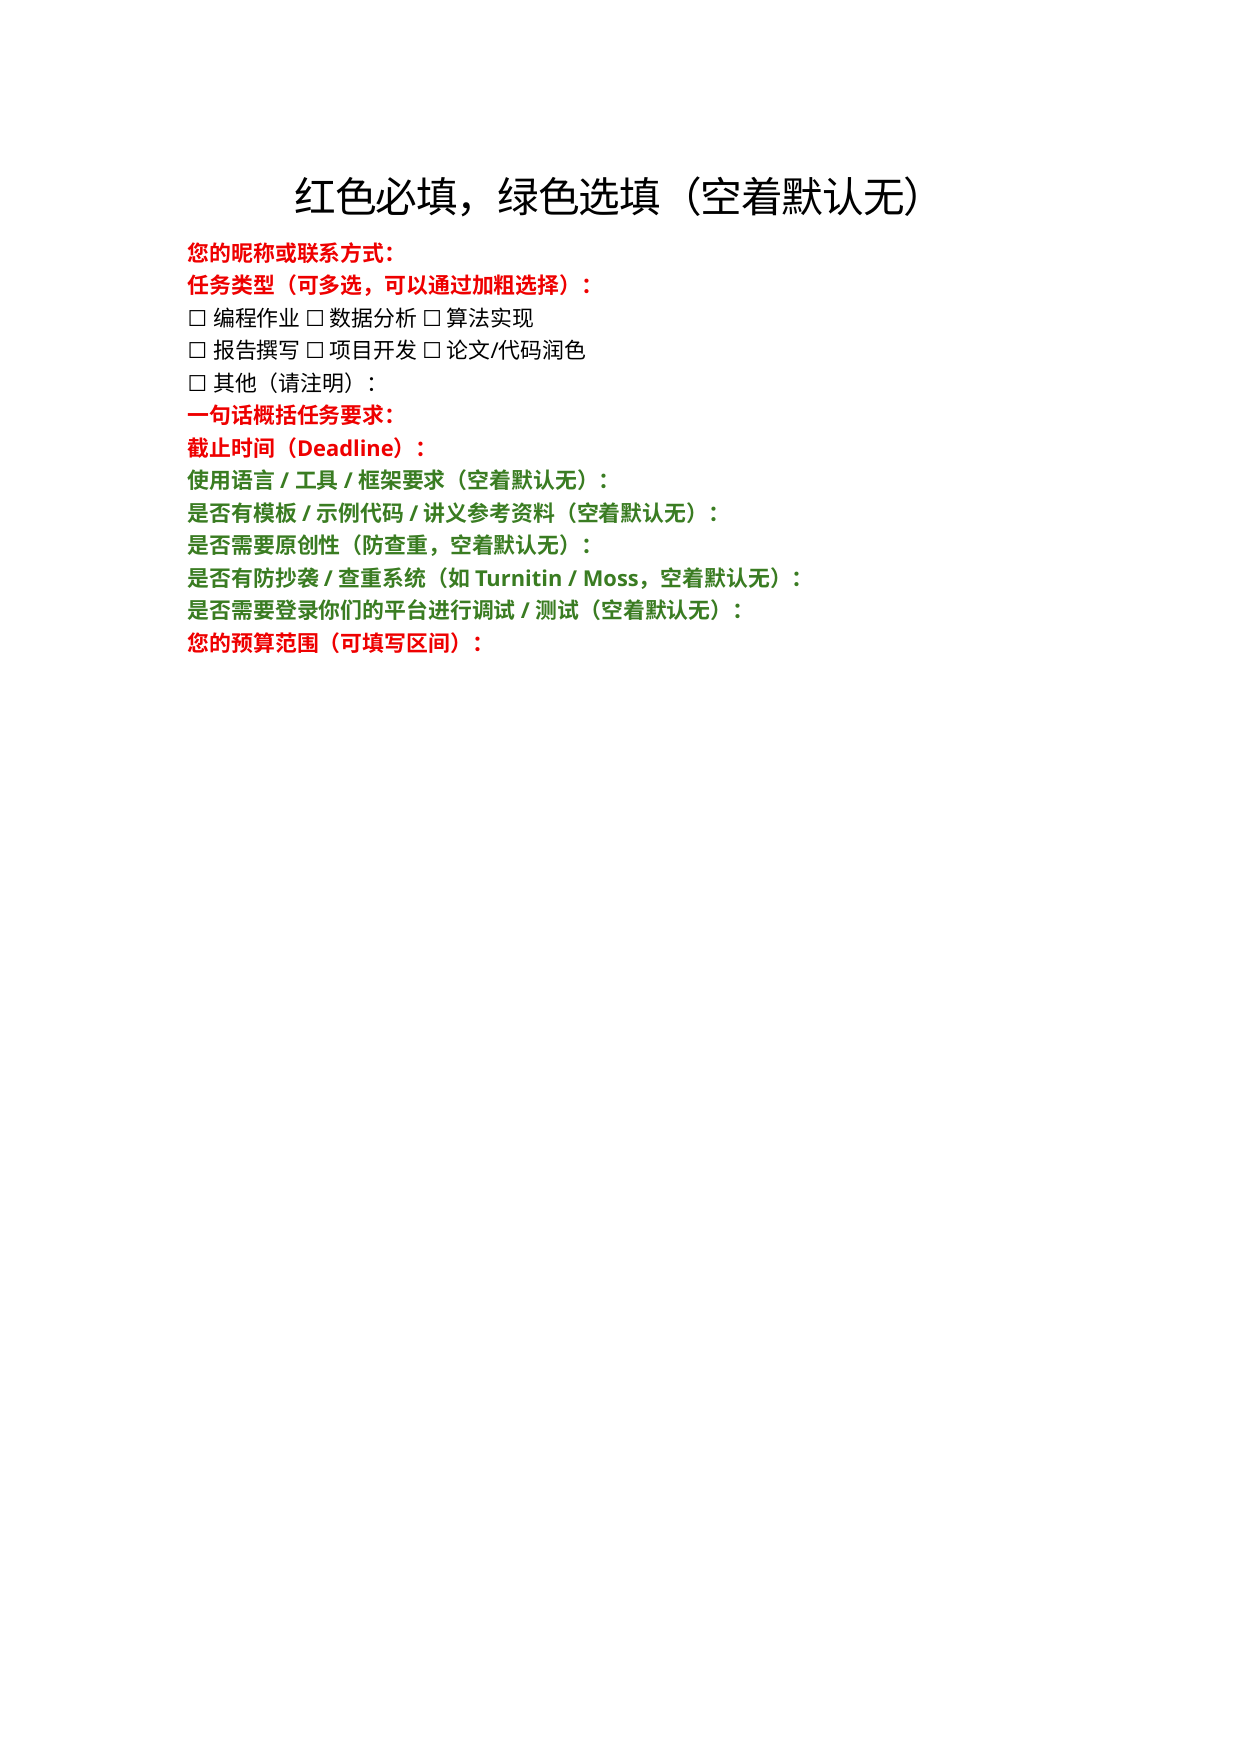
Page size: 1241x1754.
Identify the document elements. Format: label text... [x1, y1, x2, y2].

text 是否有防抄袭 / 查重系统（如 Turnitin / Moss，空着默认无）： [187, 560, 1053, 593]
text 一句话概括任务要求： [187, 398, 1053, 430]
text 任务类型（可多选，可以通过加粗选择）： ☐ 编程作业 ☐ 数据分析 ☐ 算法实现 ☐ 报告撰写 ☐ 项目开发 ☐ 论文/代码润色 ☐ 其他（请注明）： [187, 268, 1053, 398]
title 红色必填，绿色选填（空着默认无） [187, 162, 1053, 227]
text 您的预算范围（可填写区间）： [187, 625, 1053, 658]
text 是否需要登录你们的平台进行调试 / 测试（空着默认无）： [187, 593, 1053, 625]
text 截止时间（Deadline）： [187, 430, 1053, 463]
text 使用语言 / 工具 / 框架要求（空着默认无）： [187, 463, 1053, 495]
text 是否需要原创性（防查重，空着默认无）： [187, 528, 1053, 560]
text 是否有模板 / 示例代码 / 讲义参考资料（空着默认无）： [187, 495, 1053, 528]
text 您的昵称或联系方式： [187, 235, 1053, 268]
